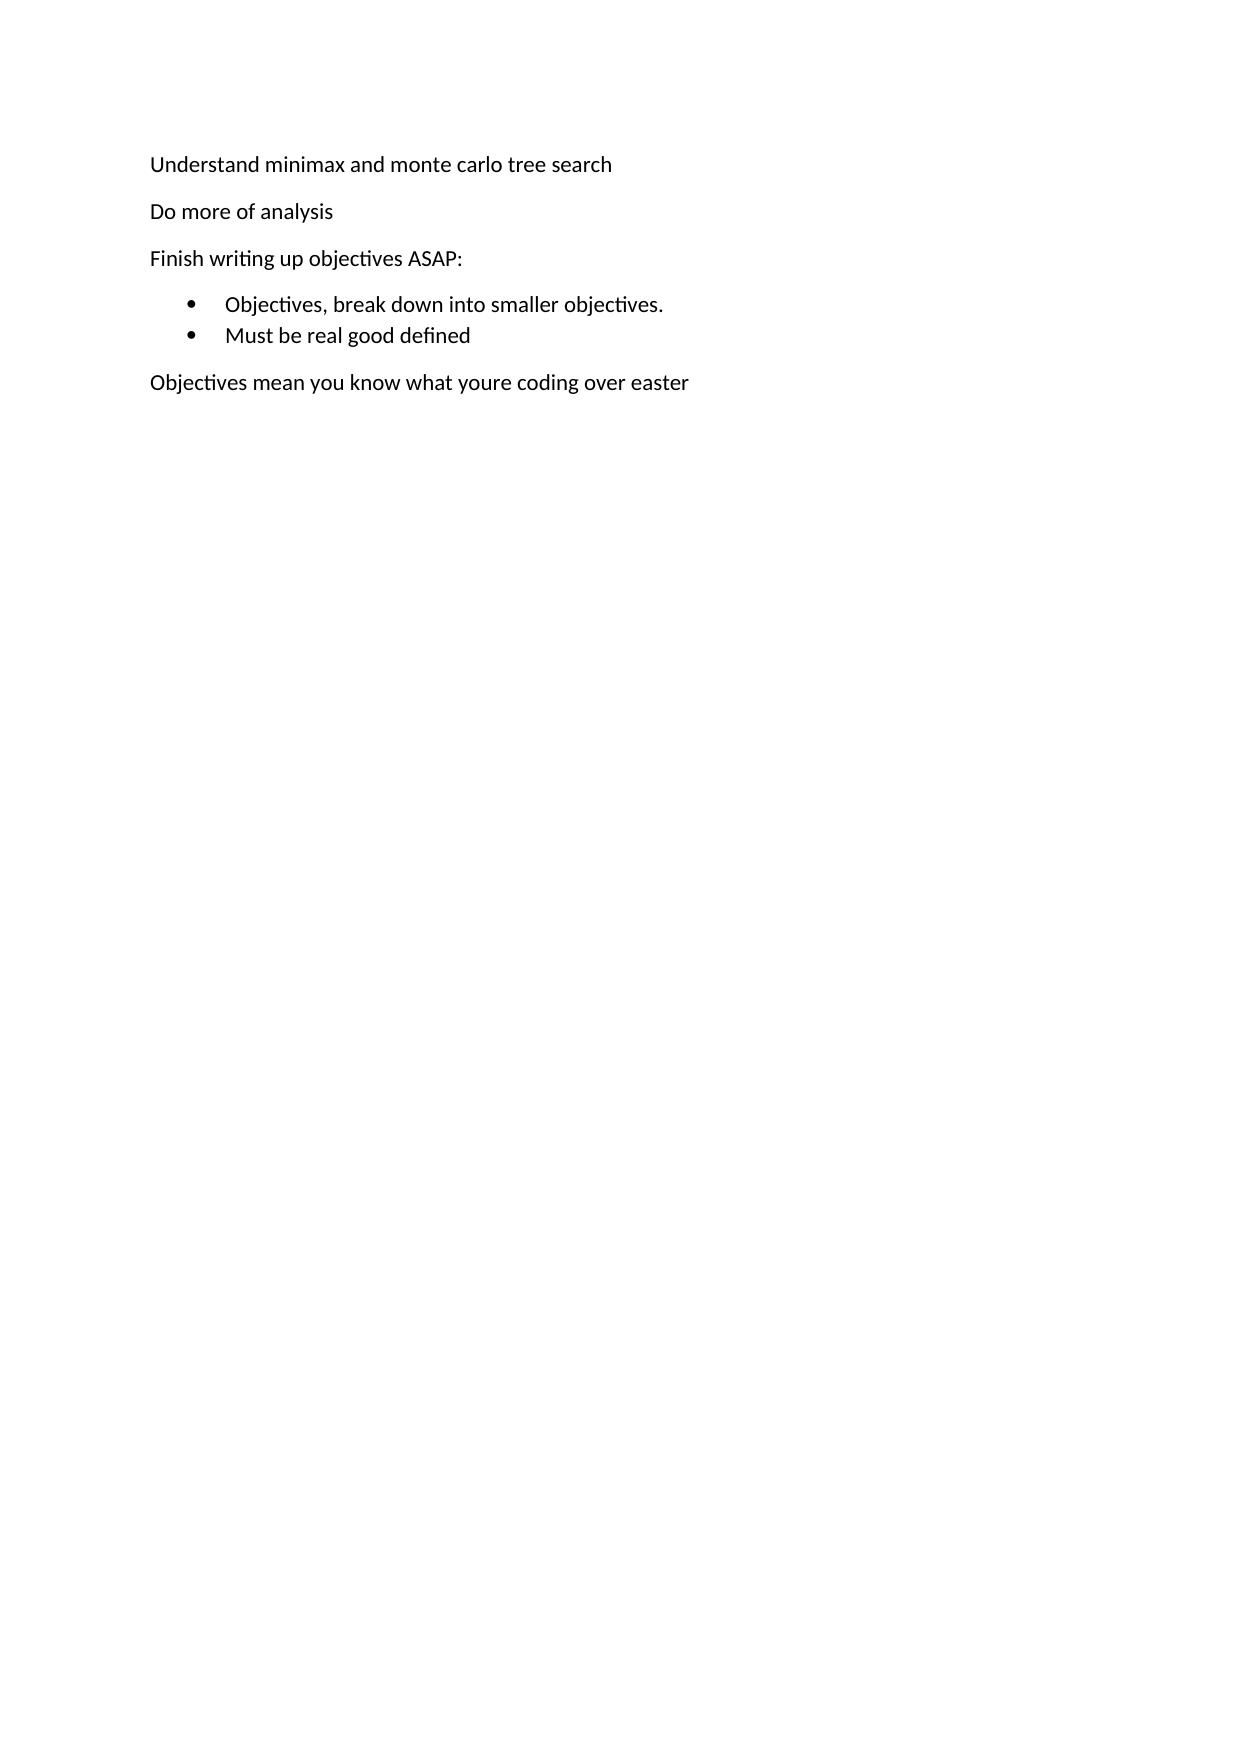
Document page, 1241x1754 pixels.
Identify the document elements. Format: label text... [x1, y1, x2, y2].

list Objectives, break down into smaller objectives. [187, 291, 1090, 319]
text Finish writing up objectives ASAP: [150, 244, 1090, 272]
text Objectives mean you know what youre coding over easter [150, 368, 1090, 396]
text Do more of analysis [150, 197, 1090, 225]
list Must be real good defined [187, 321, 1090, 349]
text Understand minimax and monte carlo tree search [150, 150, 1090, 178]
